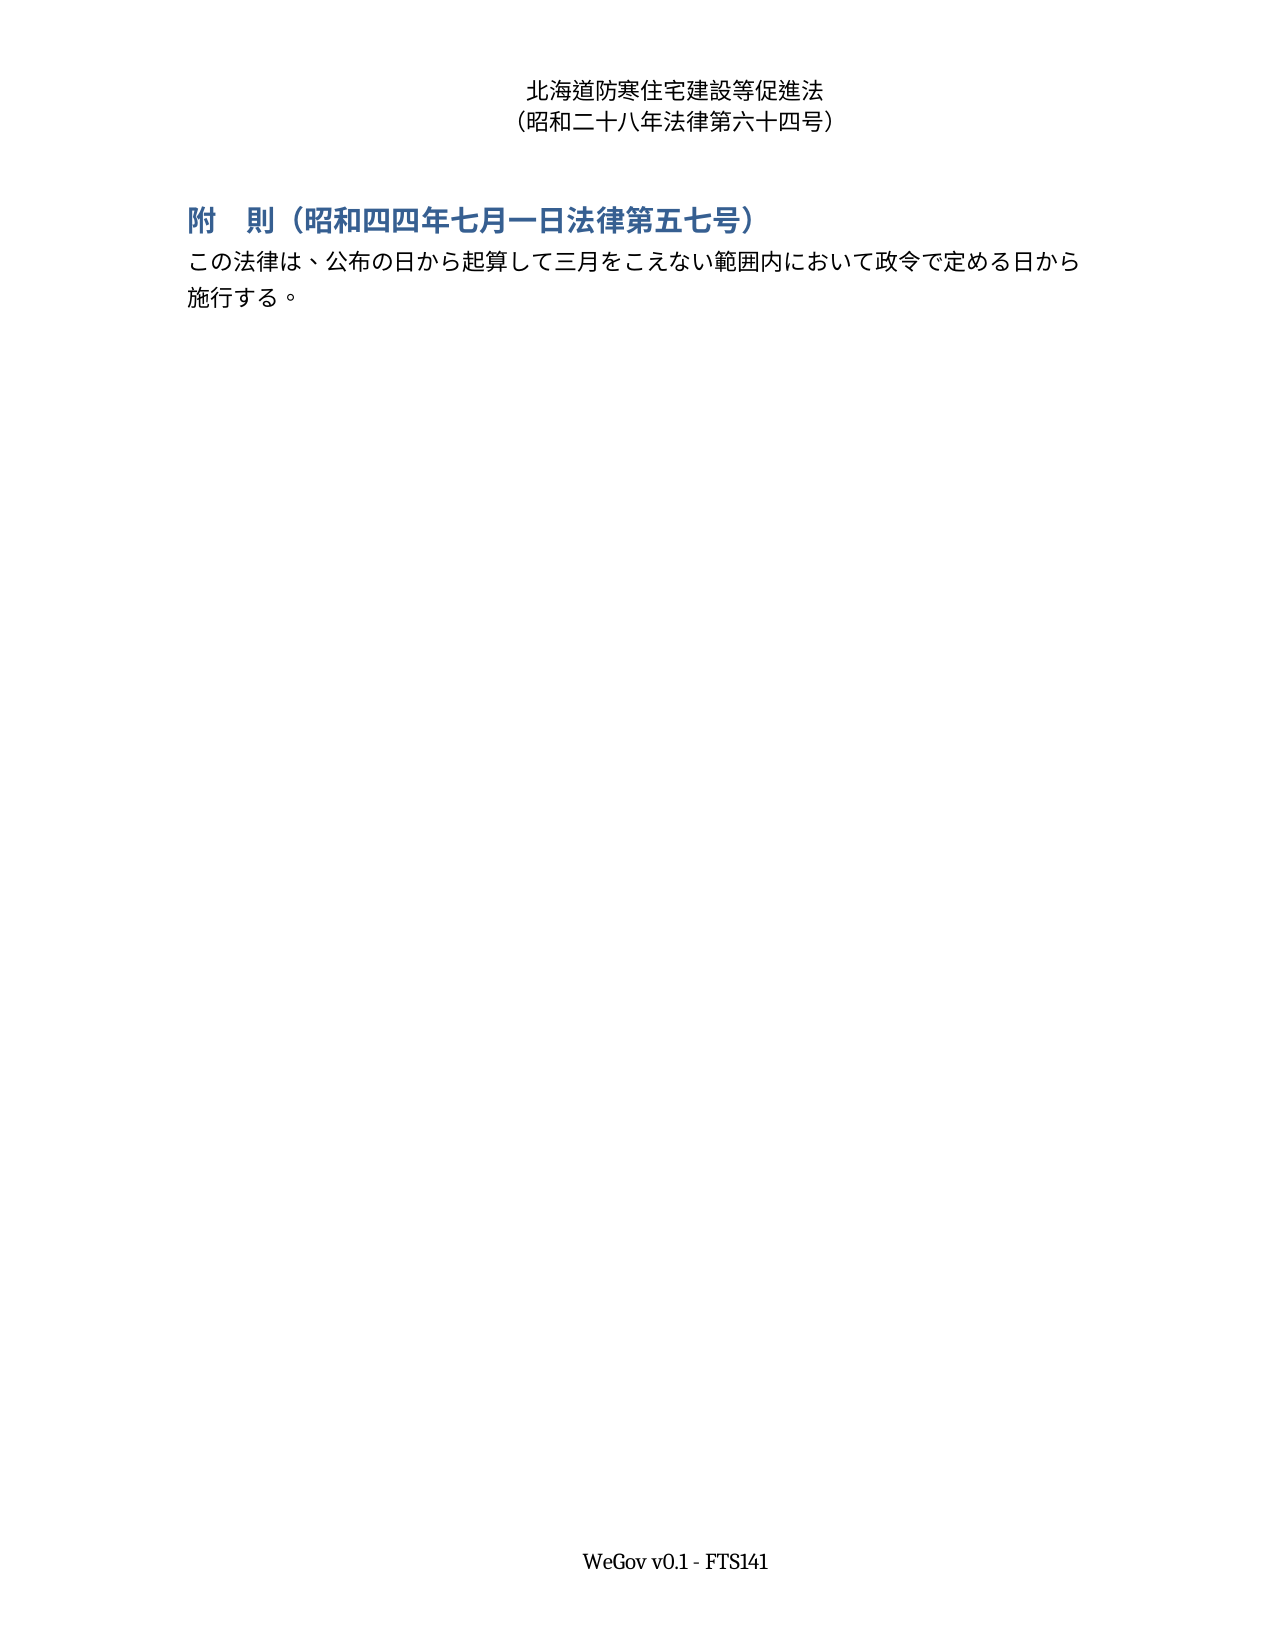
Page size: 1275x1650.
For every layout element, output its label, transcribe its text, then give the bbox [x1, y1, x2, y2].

subtitle 附 則（昭和四四年七月一日法律第五七号） [187, 200, 1087, 240]
text この法律は、公布の日から起算して三月をこえない範囲内において政令で定める日から施行する。 [187, 246, 1087, 313]
